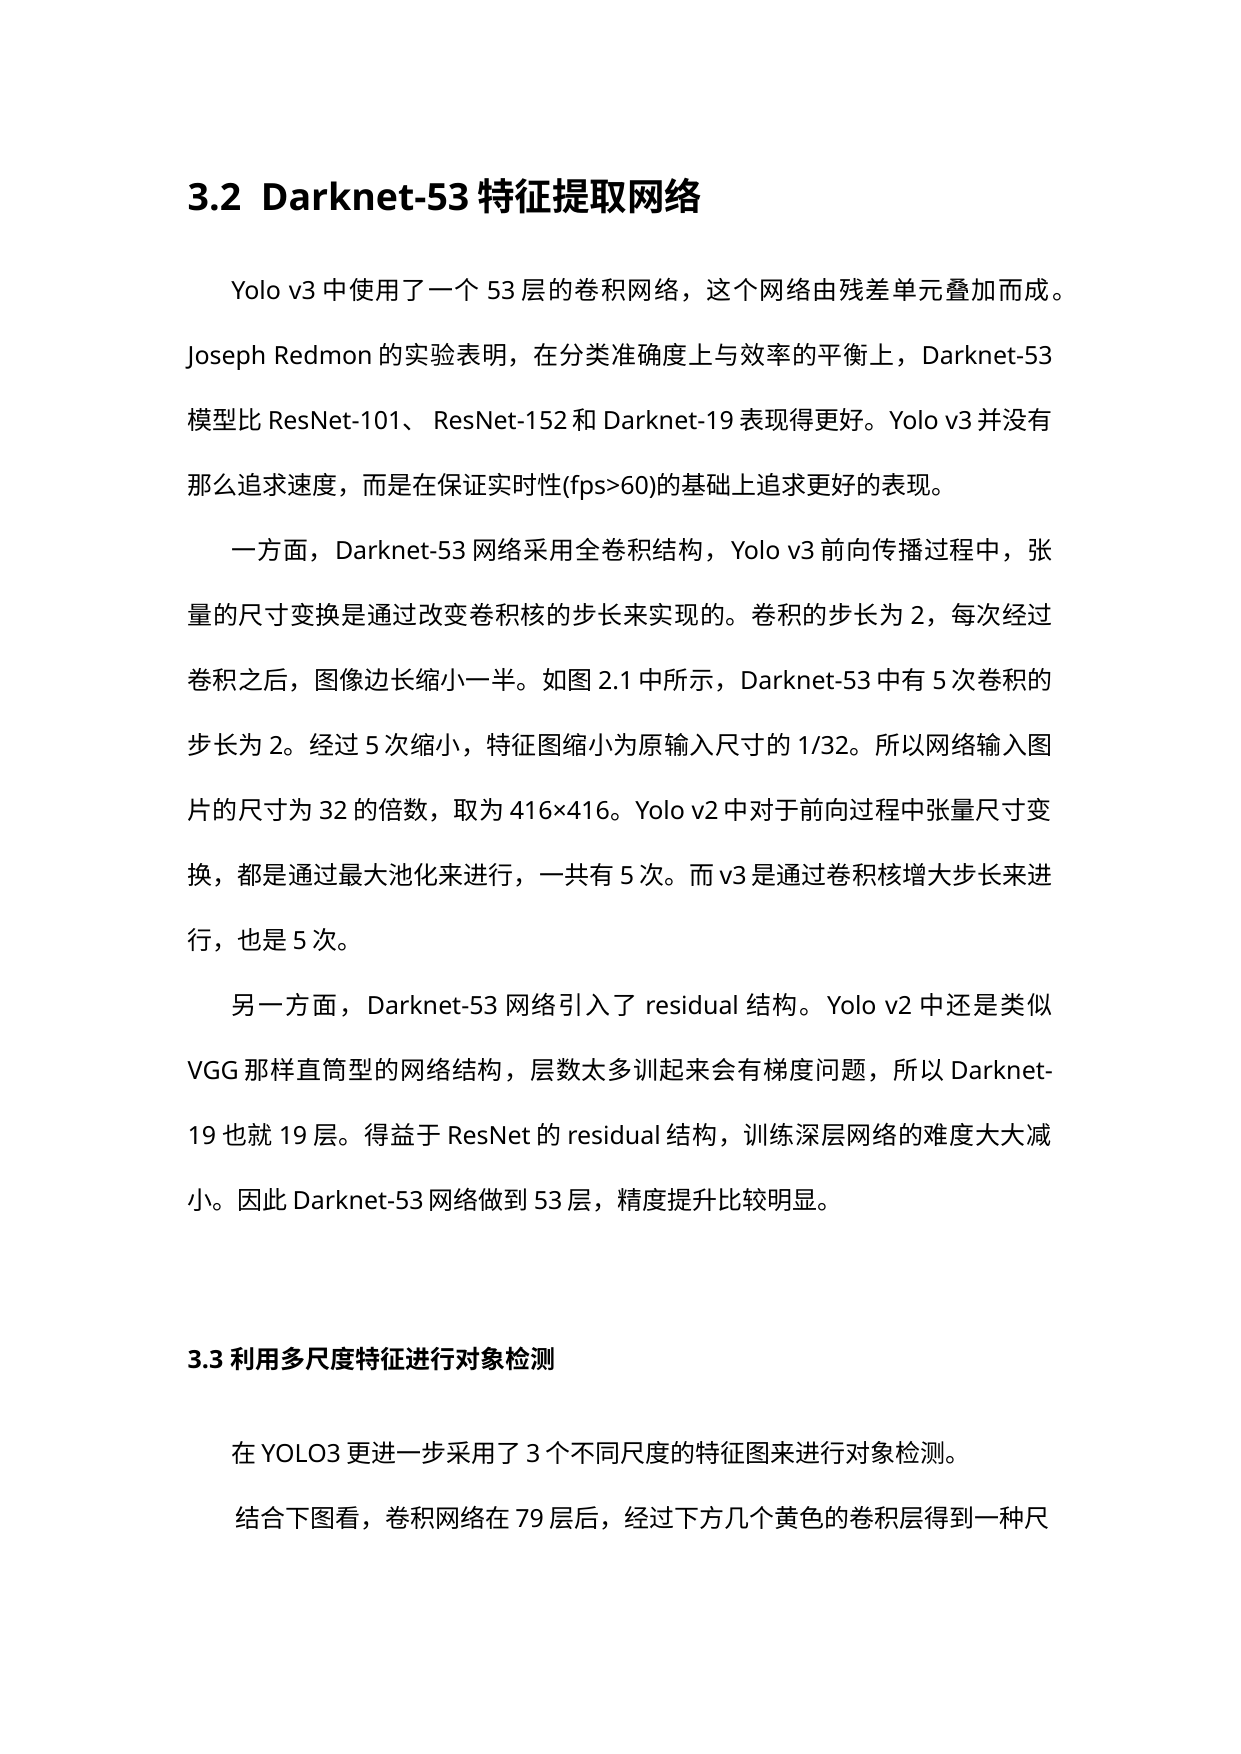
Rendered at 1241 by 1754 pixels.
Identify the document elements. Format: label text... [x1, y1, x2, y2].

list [187, 1484, 1053, 1549]
list 一方面，Darknet-53网络采用全卷积结构，Yolo v3前向传播过程中，张量的尺寸变换是通过改变卷积核的步长来实现的。卷积的步长为2，每次经过卷积之后，图像边长缩小一半。如图2.1中所示，Darknet-53中有5次卷积的步长为2。经过5次缩小，特征图缩小为原输入尺寸的1/32。所以网络输入图片的尺寸为32的倍数，取为416×416。Yolo v2中对于前向过程中张量尺寸变换，都是通过最大池化来进行，一共有5次。而v3是通过卷积核增大步长来进行，也是5次。 [187, 516, 1053, 971]
subtitle Darknet-53特征提取网络 [187, 162, 1053, 227]
list 另一方面，Darknet-53网络引入了residual结构。Yolo v2中还是类似VGG那样直筒型的网络结构，层数太多训起来会有梯度问题，所以Darknet-19也就19层。得益于ResNet的residual结构，训练深层网络的难度大大减小。因此Darknet-53网络做到53层，精度提升比较明显。 [187, 971, 1053, 1231]
list 在YOLO3更进一步采用了3个不同尺度的特征图来进行对象检测。 [187, 1419, 1053, 1484]
list Yolo v3中使用了一个53层的卷积网络，这个网络由残差单元叠加而成。Joseph Redmon的实验表明，在分类准确度上与效率的平衡上，Darknet-53模型比ResNet-101、 ResNet-152和Darknet-19表现得更好。Yolo v3并没有那么追求速度，而是在保证实时性(fps>60)的基础上追求更好的表现。 [187, 256, 1053, 516]
subtitle 3.3 利用多尺度特征进行对象检测 [187, 1325, 1053, 1390]
